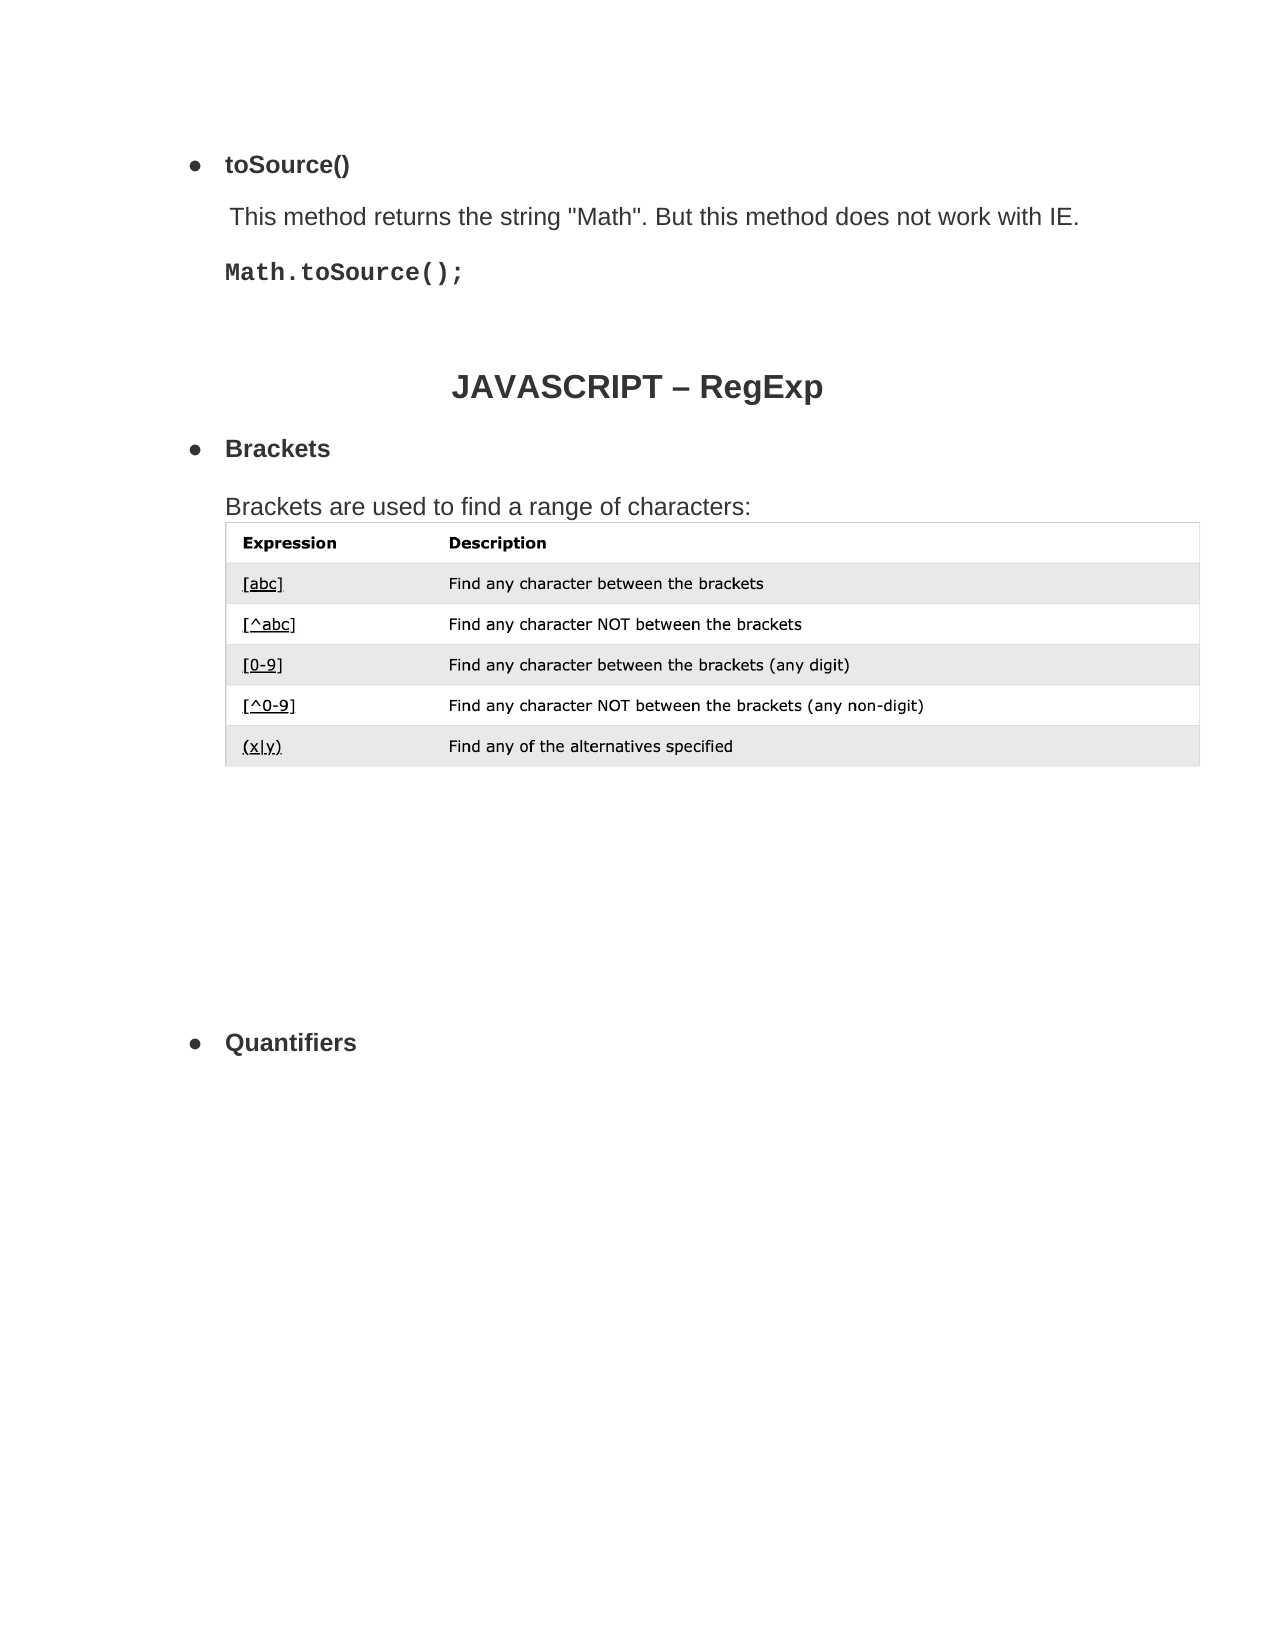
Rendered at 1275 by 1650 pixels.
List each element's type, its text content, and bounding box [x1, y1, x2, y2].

text JAVASCRIPT – RegExp [150, 367, 1125, 405]
text Math.toSource(); [150, 259, 1125, 288]
list Quantifiers [187, 1028, 1125, 1056]
list Brackets [187, 434, 1125, 463]
picture [225, 521, 1200, 767]
text This method returns the string "Math". But this method does not work with IE. [229, 202, 1121, 230]
text Brackets are used to find a range of characters: [225, 492, 1125, 521]
list toSource() [187, 150, 1125, 179]
